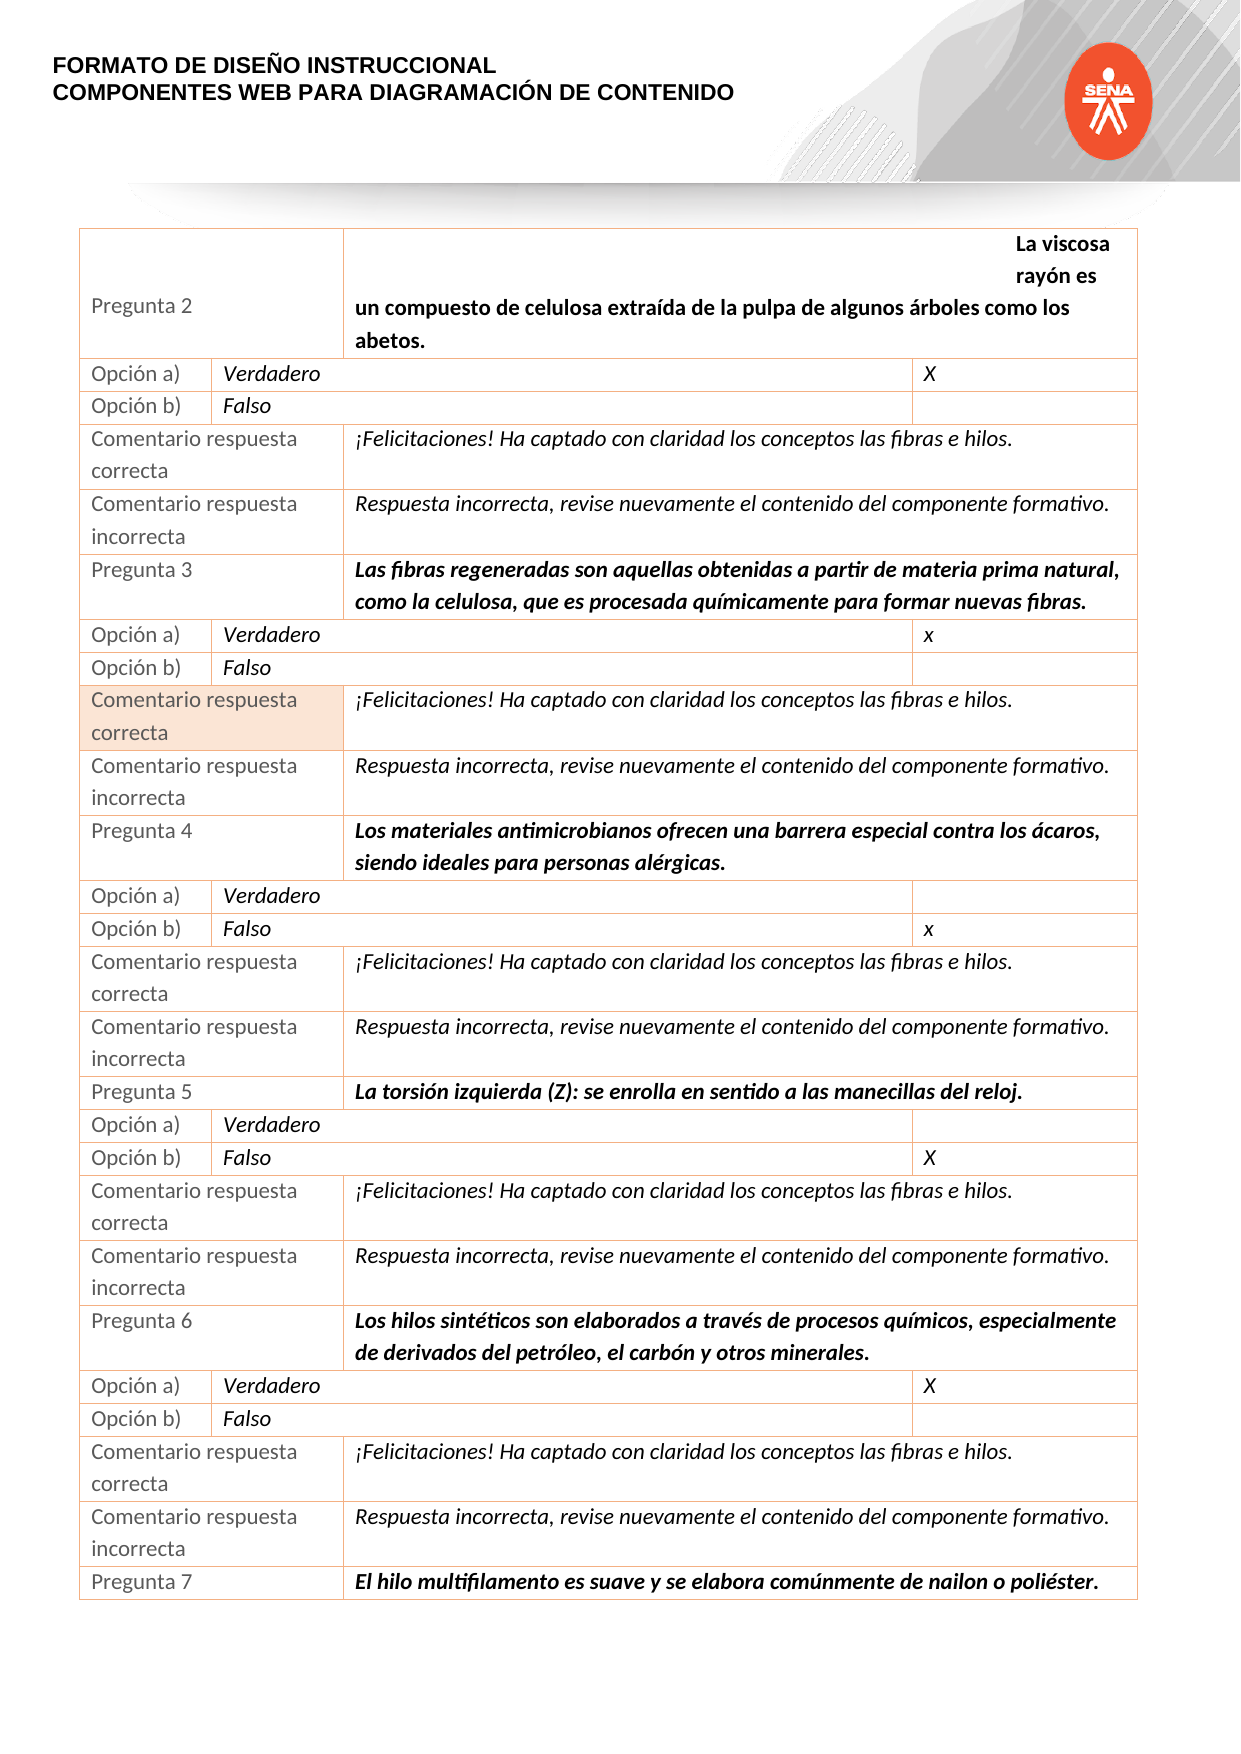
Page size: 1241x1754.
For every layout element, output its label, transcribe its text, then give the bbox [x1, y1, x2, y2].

table_cell Comentario respuesta correcta [80, 425, 343, 488]
table_cell Opción a) [80, 1110, 211, 1142]
table_cell Pregunta 7 [80, 1567, 343, 1599]
table_cell Comentario respuesta incorrecta [80, 1012, 343, 1076]
table_cell ¡Felicitaciones! Ha captado con claridad los conceptos las fibras e hilos. [344, 1176, 1137, 1240]
table_cell Pregunta 5 [80, 1077, 343, 1109]
table_cell Verdadero [212, 359, 912, 391]
table_cell Opción b) [80, 1404, 211, 1436]
table_cell Respuesta incorrecta, revise nuevamente el contenido del componente formativo. [344, 1241, 1137, 1305]
table_cell Los hilos sintéticos son elaborados a través de procesos químicos, especialmente de derivados del petróleo, el carbón y otros minerales. [344, 1306, 1137, 1370]
table_cell Falso [212, 914, 912, 946]
table_cell Comentario respuesta correcta [80, 1176, 343, 1240]
table_cell x [913, 914, 1137, 946]
table_cell Pregunta 3 [80, 555, 343, 619]
table_cell Verdadero [212, 881, 912, 913]
table_cell Los materiales antimicrobianos ofrecen una barrera especial contra los ácaros, siendo ideales para personas alérgicas. [344, 816, 1137, 880]
table_cell Opción b) [80, 914, 211, 946]
table_cell Falso [212, 1404, 912, 1436]
table_cell [913, 392, 1137, 423]
table_cell Comentario respuesta incorrecta [80, 1502, 343, 1566]
table_cell Opción a) [80, 881, 211, 913]
table_cell Comentario respuesta incorrecta [80, 751, 343, 815]
table_cell Verdadero [212, 1110, 912, 1142]
table_cell ¡Felicitaciones! Ha captado con claridad los conceptos las fibras e hilos. [344, 425, 1137, 488]
table_cell Opción b) [80, 1143, 211, 1175]
table_cell Opción a) [80, 359, 211, 391]
picture [0, 0, 1241, 229]
table_cell Respuesta incorrecta, revise nuevamente el contenido del componente formativo. [344, 490, 1137, 554]
table_cell Opción b) [80, 392, 211, 423]
table_cell [913, 881, 1137, 913]
table_cell Comentario respuesta incorrecta [80, 1241, 343, 1305]
table_cell Pregunta 6 [80, 1306, 343, 1370]
table_cell Comentario respuesta correcta [80, 1437, 343, 1501]
table_cell Falso [212, 392, 912, 423]
table_cell x [913, 620, 1137, 652]
table_cell X [913, 1371, 1137, 1403]
table_cell Pregunta 4 [80, 816, 343, 880]
table_cell Comentario respuesta correcta [80, 947, 343, 1011]
table_cell X [913, 1143, 1137, 1175]
table_cell X [913, 359, 1137, 391]
table_cell Respuesta incorrecta, revise nuevamente el contenido del componente formativo. [344, 1502, 1137, 1566]
table_cell [913, 653, 1137, 684]
table_cell Opción b) [80, 653, 211, 684]
table_cell Opción a) [80, 620, 211, 652]
table_cell [913, 1110, 1137, 1142]
table_cell El hilo multifilamento es suave y se elabora comúnmente de nailon o poliéster. [344, 1567, 1137, 1599]
table_cell Verdadero [212, 620, 912, 652]
table_cell Verdadero [212, 1371, 912, 1403]
table_cell ¡Felicitaciones! Ha captado con claridad los conceptos las fibras e hilos. [344, 947, 1137, 1011]
table_cell Comentario respuesta correcta [80, 686, 343, 750]
table_cell Opción a) [80, 1371, 211, 1403]
table_cell La viscosa rayón es un compuesto de celulosa extraída de la pulpa de algunos árboles como los abetos. [344, 229, 1137, 358]
table_cell ¡Felicitaciones! Ha captado con claridad los conceptos las fibras e hilos. [344, 686, 1137, 750]
table_cell ¡Felicitaciones! Ha captado con claridad los conceptos las fibras e hilos. [344, 1437, 1137, 1501]
table_cell Pregunta 2 [80, 229, 343, 358]
table_cell Falso [212, 1143, 912, 1175]
table_cell [913, 1404, 1137, 1436]
table_cell Falso [212, 653, 912, 684]
table_cell Las fibras regeneradas son aquellas obtenidas a partir de materia prima natural, como la celulosa, que es procesada químicamente para formar nuevas fibras. [344, 555, 1137, 619]
table_cell Comentario respuesta incorrecta [80, 490, 343, 554]
table_cell La torsión izquierda (Z): se enrolla en sentido a las manecillas del reloj. [344, 1077, 1137, 1109]
table_cell Respuesta incorrecta, revise nuevamente el contenido del componente formativo. [344, 751, 1137, 815]
table_cell Respuesta incorrecta, revise nuevamente el contenido del componente formativo. [344, 1012, 1137, 1076]
